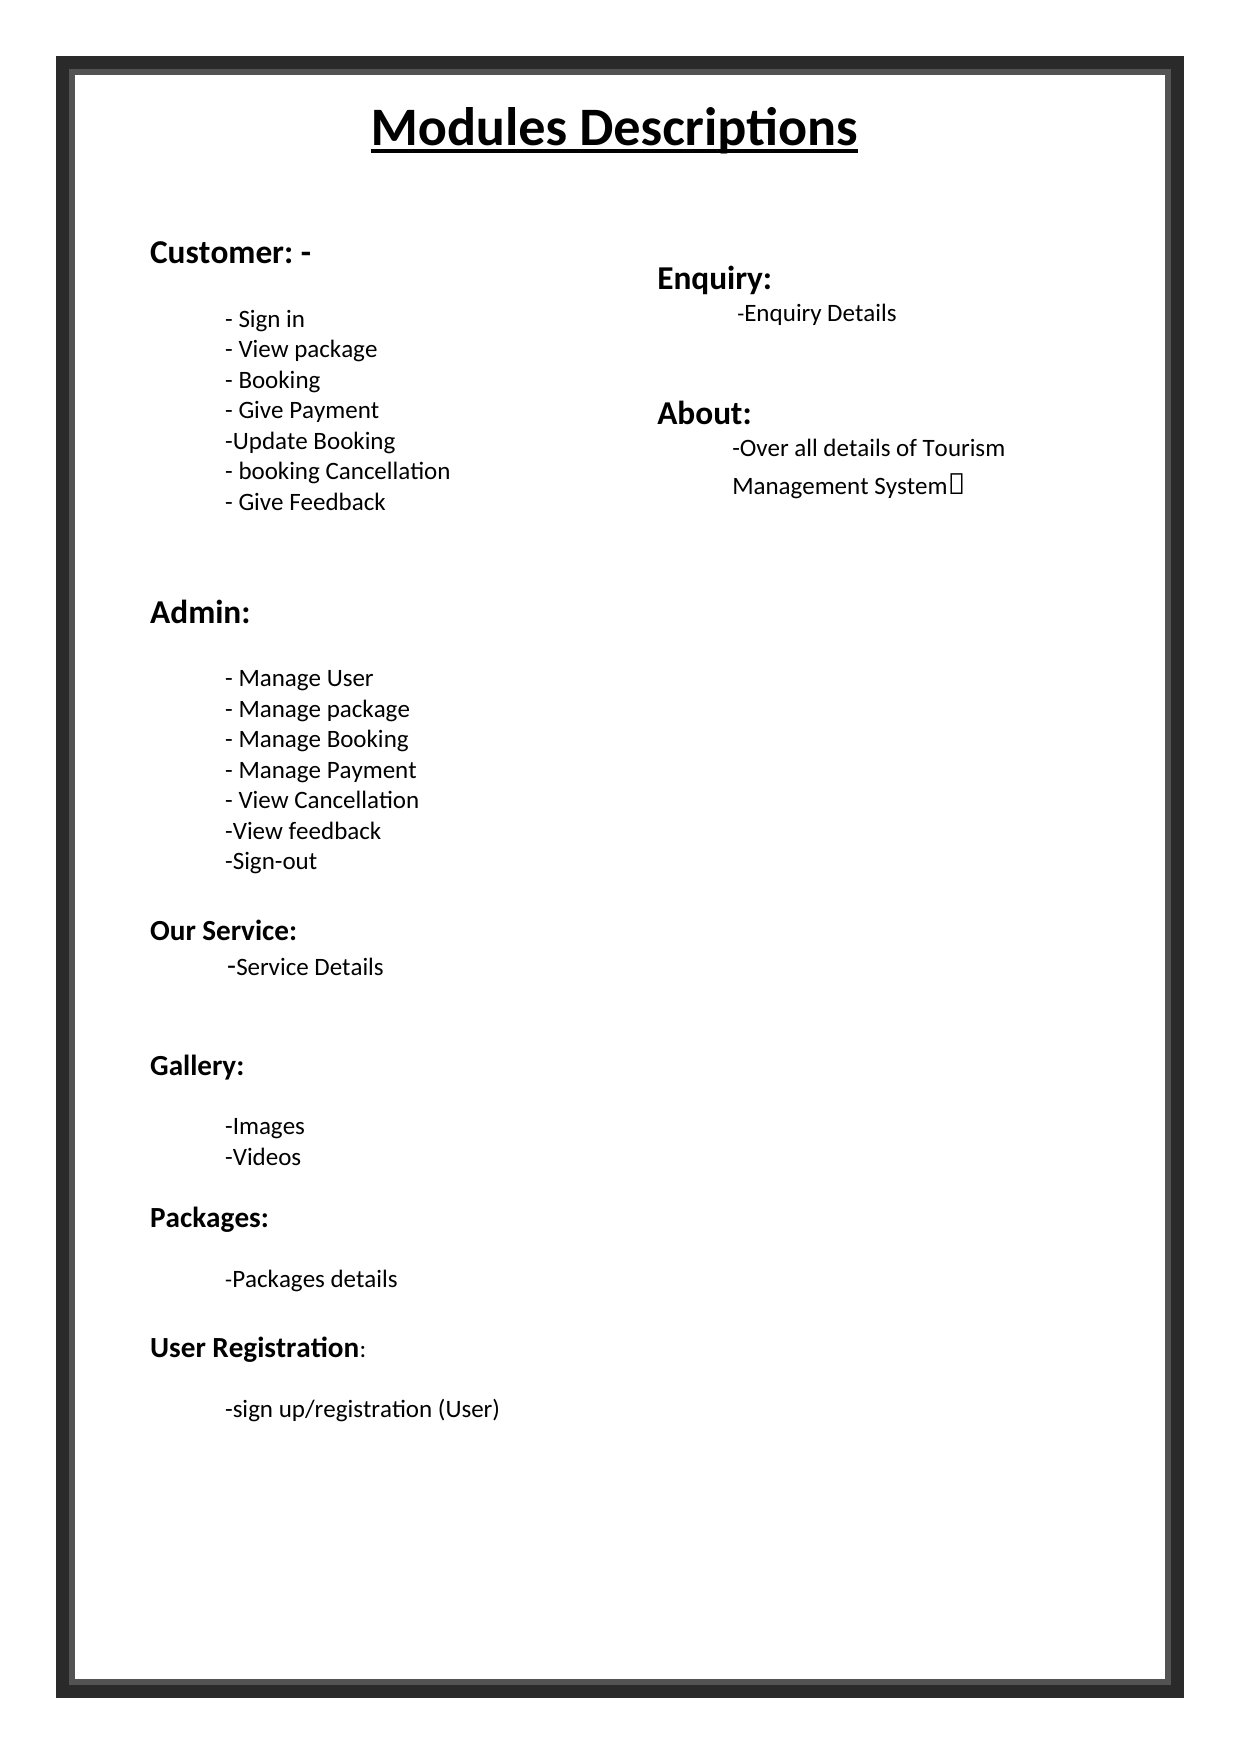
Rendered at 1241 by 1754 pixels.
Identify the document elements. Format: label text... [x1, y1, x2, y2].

text Gallery: [150, 1047, 583, 1082]
text -Videos [150, 1141, 583, 1171]
text -Enquiry Details [657, 298, 1090, 328]
text - Manage Booking [225, 723, 583, 754]
text - Manage package [225, 693, 583, 723]
text -Packages details [150, 1263, 583, 1293]
text - Manage Payment [225, 754, 583, 784]
text - Give Feedback [225, 486, 583, 516]
text - booking Cancellation [225, 455, 583, 486]
text - View package [225, 333, 583, 364]
text -Over all details of Tourism Management System [732, 432, 1090, 503]
text Enquiry: [657, 257, 1090, 298]
text - Give Payment [225, 394, 583, 425]
text Admin: [150, 591, 583, 632]
text -View feedback [225, 815, 583, 846]
text About: [657, 392, 1090, 432]
text - Sign in [225, 303, 583, 333]
text -Update Booking [225, 425, 583, 455]
text - Booking [225, 364, 583, 394]
text - Manage User [225, 662, 583, 693]
text Customer: - [150, 231, 583, 272]
text Our Service: [150, 912, 583, 947]
text -Sign-out [225, 846, 583, 876]
text - View Cancellation [225, 784, 583, 815]
text User Registration: [150, 1329, 583, 1365]
text -sign up/registration (User) [150, 1393, 583, 1423]
text Packages: [150, 1199, 583, 1235]
text -Service Details [187, 947, 583, 983]
text -Images [150, 1110, 583, 1141]
